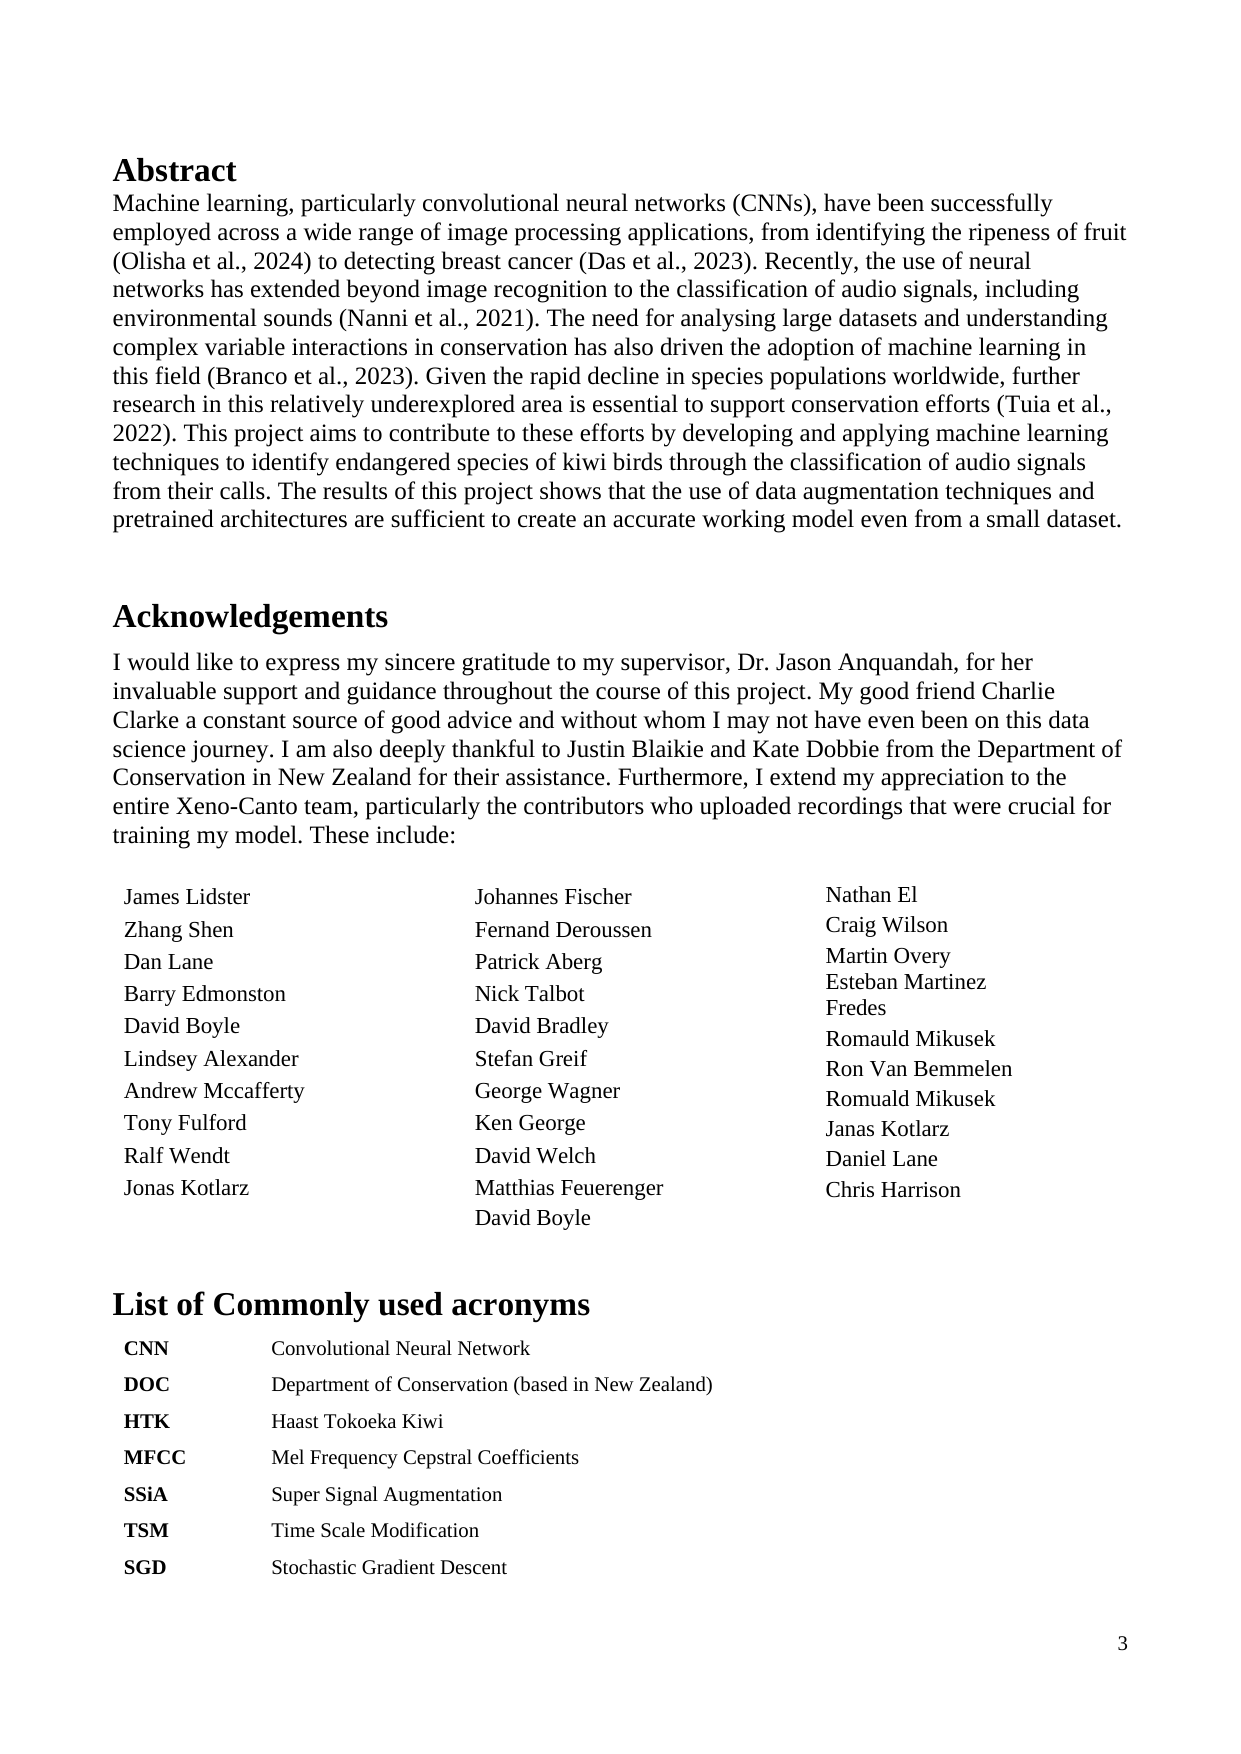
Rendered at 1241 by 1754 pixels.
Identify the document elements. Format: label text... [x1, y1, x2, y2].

table_cell Nick Talbot [463, 974, 690, 1007]
table_cell Time Scale Modification [260, 1518, 1127, 1555]
table_cell Tony Fulford [113, 1104, 339, 1136]
table_header CNN [113, 1335, 260, 1372]
table_cell Romuald Mikusek [814, 1081, 1041, 1111]
title Machine learning, particularly convolutional neural networks (CNNs), have been successfully employed across a wide range of image processing applications, from identifying the ripeness of fruit (Olisha et al., 2024) to detecting breast cancer (Das et al., 2023). Recently, the use of neural networks has extended beyond image recognition to the classification of audio signals, including environmental sounds (Nanni et al., 2021). The need for analysing large datasets and understanding complex variable interactions in conservation has also driven the adoption of machine learning in this field (Branco et al., 2023). Given the rapid decline in species populations worldwide, further research in this relatively underexplored area is essential to support conservation efforts (Tuia et al., 2022). This project aims to contribute to these efforts by developing and applying machine learning techniques to identify endangered species of kiwi birds through the classification of audio signals from their calls. The results of this project shows that the use of data augmentation techniques and pretrained architectures are sufficient to create an accurate working model even from a small dataset. [112, 188, 1128, 533]
table_cell Martin Overy [814, 938, 1041, 968]
text I would like to express my sincere gratitude to my supervisor, Dr. Jason Anquandah, for her invaluable support and guidance throughout the course of this project. My good friend Charlie Clarke a constant source of good advice and without whom I may not have even been on this data science journey. I am also deeply thankful to Justin Blaikie and Kate Dobbie from the Department of Conservation in New Zealand for their assistance. Furthermore, I extend my appreciation to the entire Xeno-Canto team, particularly the contributors who uploaded recordings that were crucial for training my model. These include: [112, 647, 1128, 849]
table_cell Ken George [463, 1104, 690, 1136]
table_cell Barry Edmonston [113, 974, 339, 1007]
table_cell Zhang Shen [113, 910, 339, 942]
title List of Commonly used acronyms [112, 1284, 1128, 1323]
table_cell Haast Tokoeka Kiwi [260, 1409, 1127, 1445]
table_cell Matthias Feuerenger [463, 1168, 690, 1200]
table_cell Patrick Aberg [463, 942, 690, 974]
table_cell Fernand Deroussen [463, 910, 690, 942]
table_header James Lidster [113, 878, 339, 910]
table_cell Esteban Martinez Fredes [814, 968, 1041, 1021]
table_cell David Boyle [463, 1200, 690, 1231]
table_cell Daniel Lane [814, 1142, 1041, 1172]
table_cell DOC [113, 1372, 260, 1408]
table_cell Stefan Greif [463, 1039, 690, 1071]
table_cell Johannes Fischer [463, 878, 690, 910]
table_cell Jonas Kotlarz [113, 1168, 339, 1200]
table_cell David Welch [463, 1136, 690, 1168]
table_cell David Bradley [463, 1007, 690, 1039]
table_cell Andrew Mccafferty [113, 1071, 339, 1103]
table_cell Ron Van Bemmelen [814, 1051, 1041, 1081]
table_cell TSM [113, 1518, 260, 1555]
table_cell Lindsey Alexander [113, 1039, 339, 1071]
table_cell Stochastic Gradient Descent [260, 1555, 1127, 1591]
table_cell Romauld Mikusek [814, 1021, 1041, 1051]
table_cell Craig Wilson [814, 908, 1041, 938]
table_cell HTK [113, 1409, 260, 1445]
table_cell Chris Harrison [814, 1172, 1041, 1202]
table_cell David Boyle [113, 1007, 339, 1039]
table_cell Mel Frequency Cepstral Coefficients [260, 1445, 1127, 1482]
table_cell Dan Lane [113, 942, 339, 974]
table_cell George Wagner [463, 1071, 690, 1103]
table_header Convolutional Neural Network [260, 1335, 1127, 1372]
title Acknowledgements [112, 597, 1128, 635]
table_cell Ralf Wendt [113, 1136, 339, 1168]
table_cell SSiA [113, 1482, 260, 1518]
table_cell SGD [113, 1555, 260, 1591]
table_cell Super Signal Augmentation [260, 1482, 1127, 1518]
table_cell Janas Kotlarz [814, 1111, 1041, 1142]
table_cell Department of Conservation (based in New Zealand) [260, 1372, 1127, 1408]
table_cell Nathan El [814, 878, 1041, 908]
text Abstract [112, 150, 1128, 188]
table_cell MFCC [113, 1445, 260, 1482]
